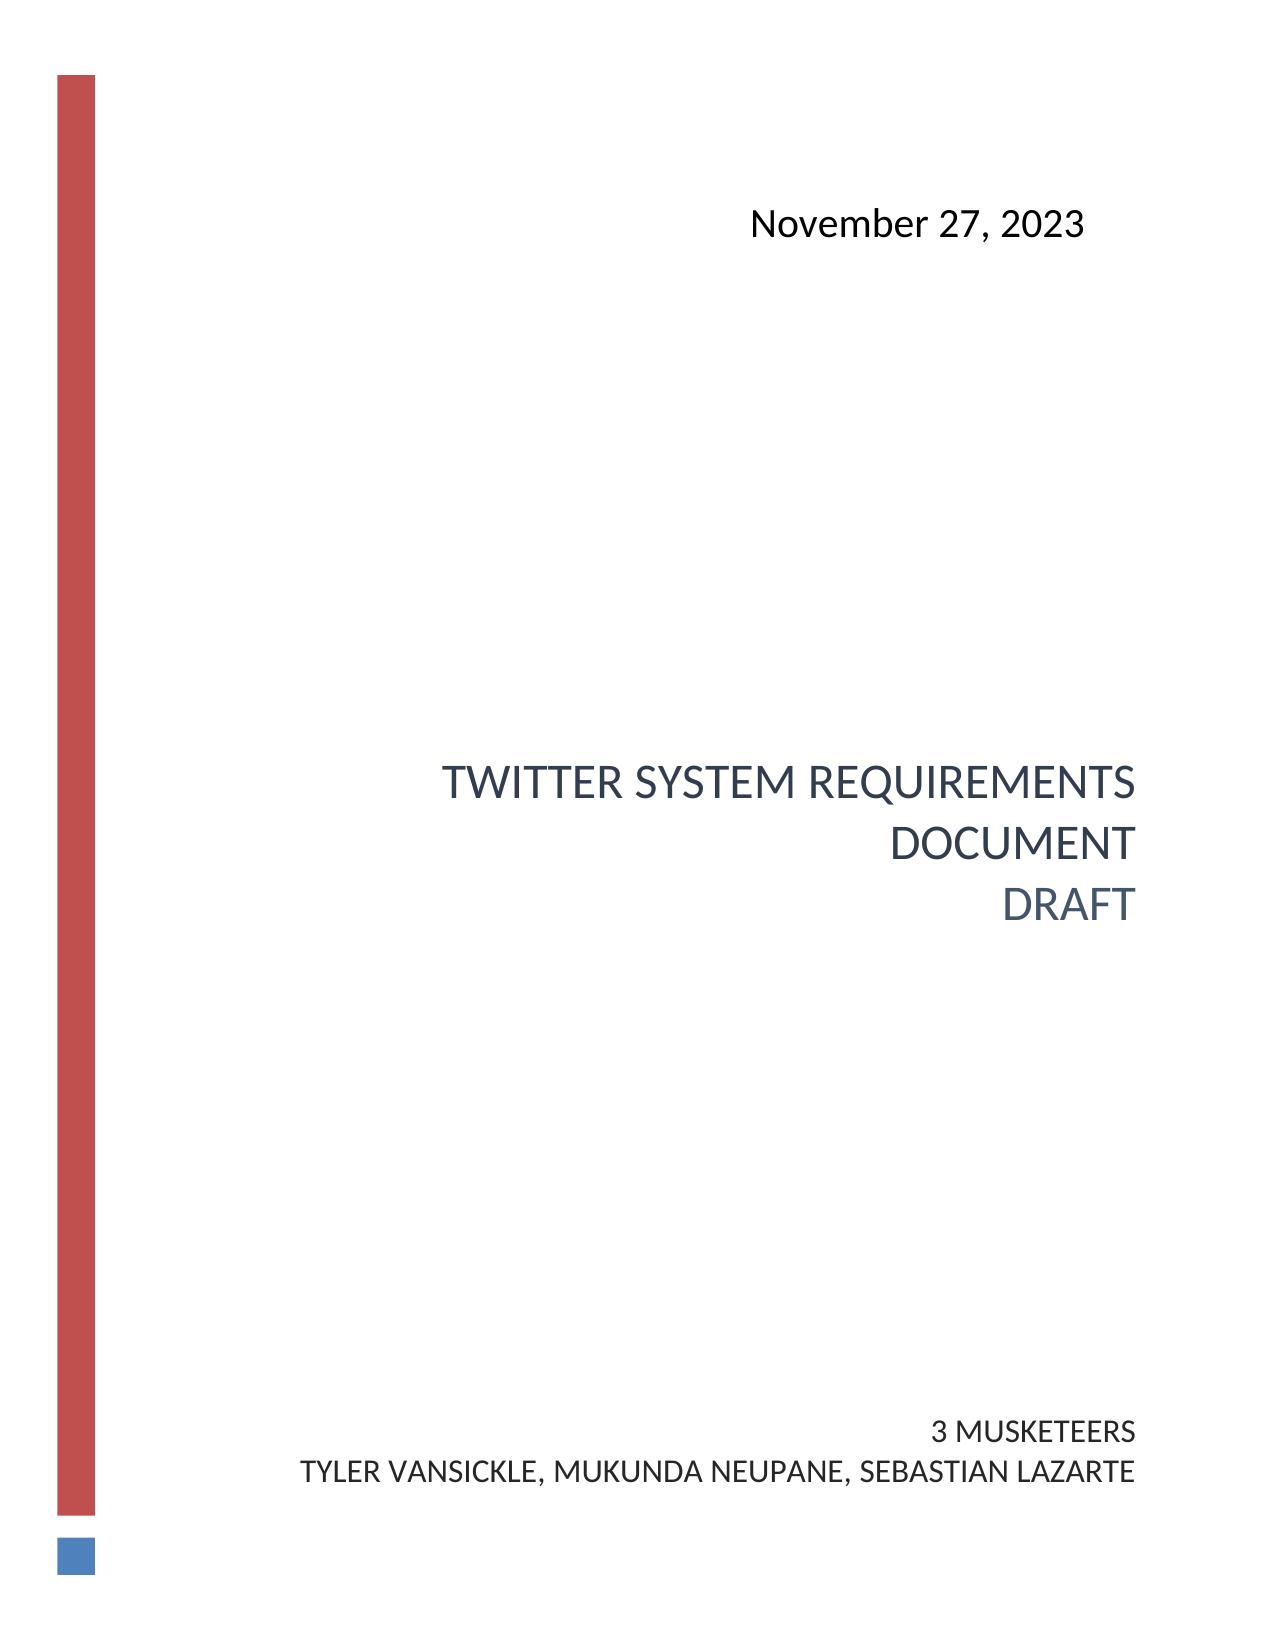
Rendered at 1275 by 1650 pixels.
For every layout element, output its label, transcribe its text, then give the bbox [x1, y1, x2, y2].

text November 27, 2023 [750, 197, 1125, 248]
